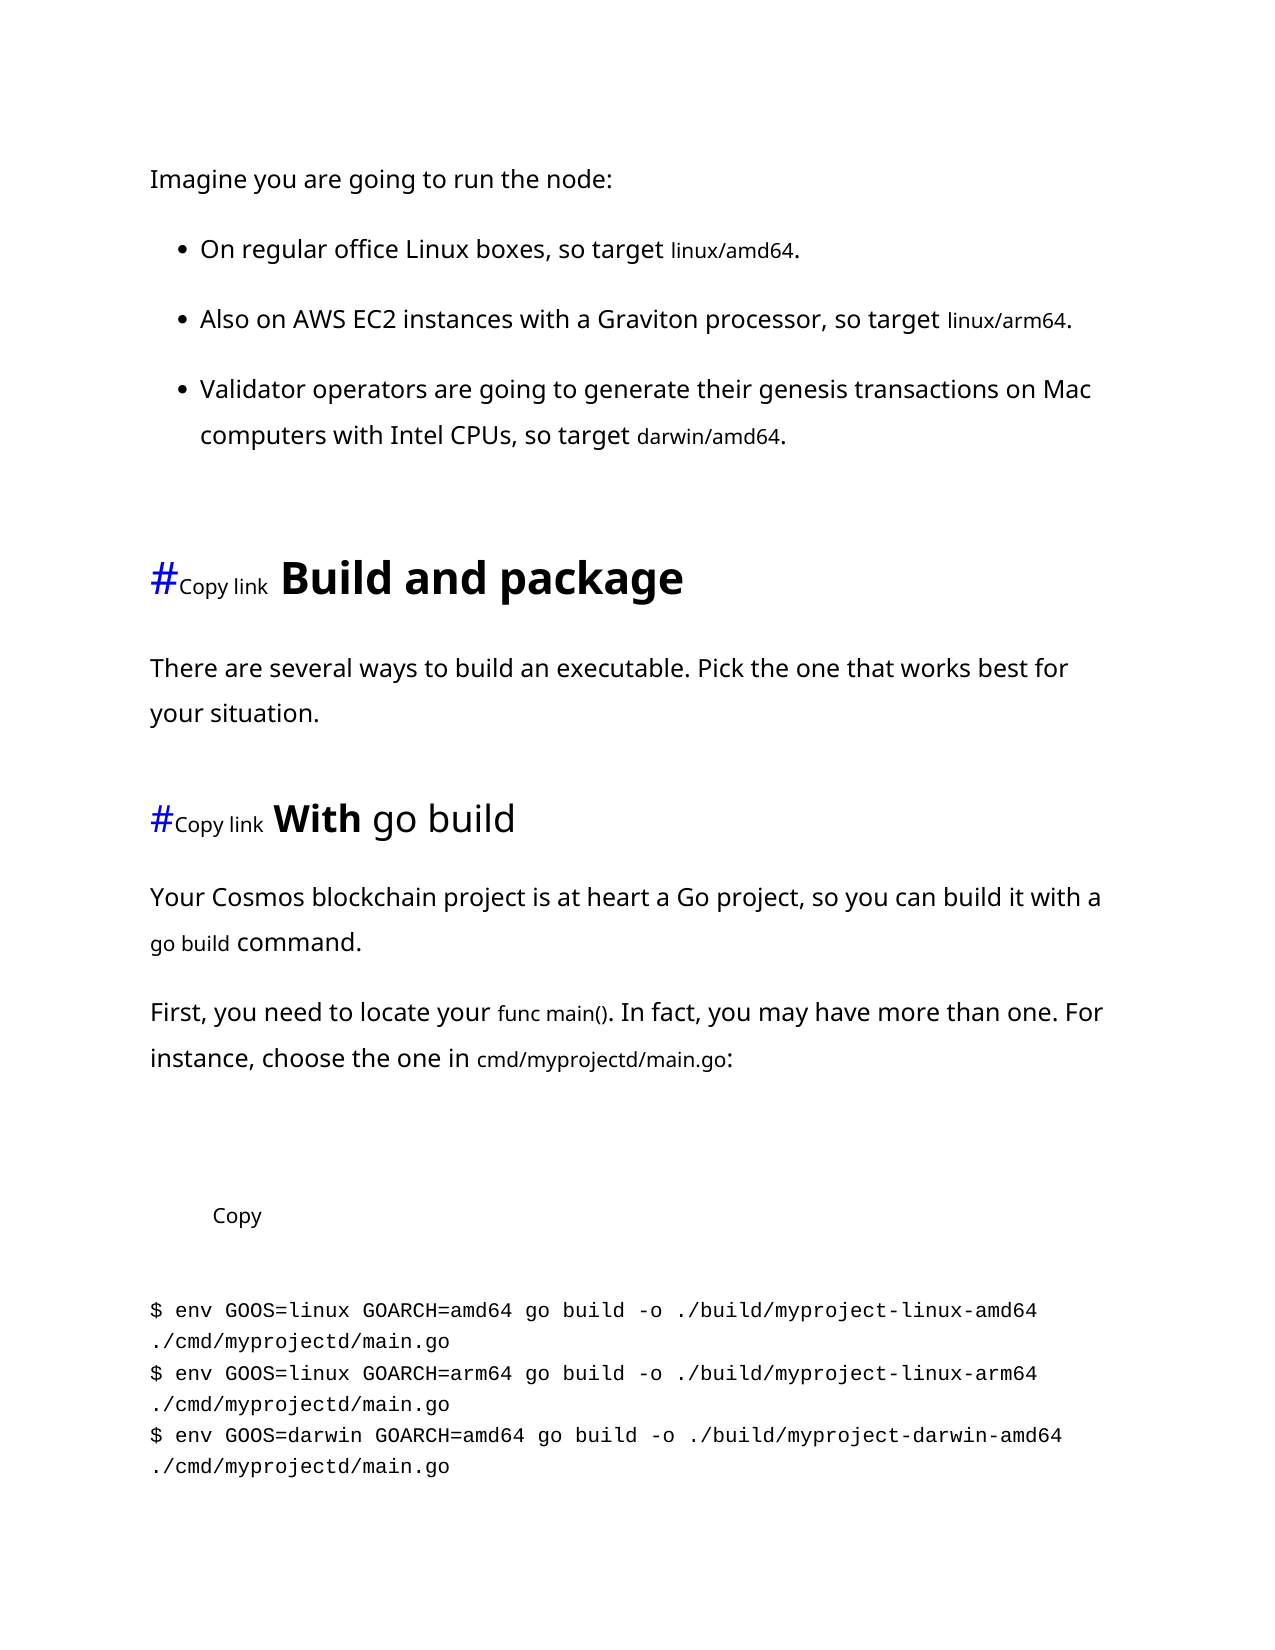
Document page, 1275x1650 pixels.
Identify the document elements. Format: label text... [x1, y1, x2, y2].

text $ env GOOS=linux GOARCH=amd64 go build -o ./build/myproject-linux-amd64 ./cmd/myprojectd/main.go [150, 1292, 1125, 1355]
text #Copy link Build and package [150, 545, 1125, 608]
text $ env GOOS=linux GOARCH=arm64 go build -o ./build/myproject-linux-arm64 ./cmd/myprojectd/main.go [150, 1355, 1125, 1417]
list On regular office Linux boxes, so target linux/amd64. [178, 220, 1125, 266]
list Also on AWS EC2 instances with a Graviton processor, so target linux/arm64. [178, 291, 1125, 336]
text First, you need to locate your func main(). In fact, you may have more than one. For instance, choose the one in cmd/myprojectd/main.go: [150, 984, 1125, 1074]
text Imagine you are going to run the node: [150, 150, 1125, 195]
text There are several ways to build an executable. Pick the one that works best for your situation. [150, 639, 1125, 730]
text $ env GOOS=darwin GOARCH=amd64 go build -o ./build/myproject-darwin-amd64 ./cmd/myprojectd/main.go [150, 1417, 1125, 1480]
text Your Cosmos blockchain project is at heart a Go project, so you can build it with a go build command. [150, 868, 1125, 959]
text Copy [194, 1187, 1094, 1242]
list Validator operators are going to generate their genesis transactions on Mac computers with Intel CPUs, so target darwin/amd64. [178, 361, 1125, 452]
text #Copy link With go build [150, 792, 1125, 843]
